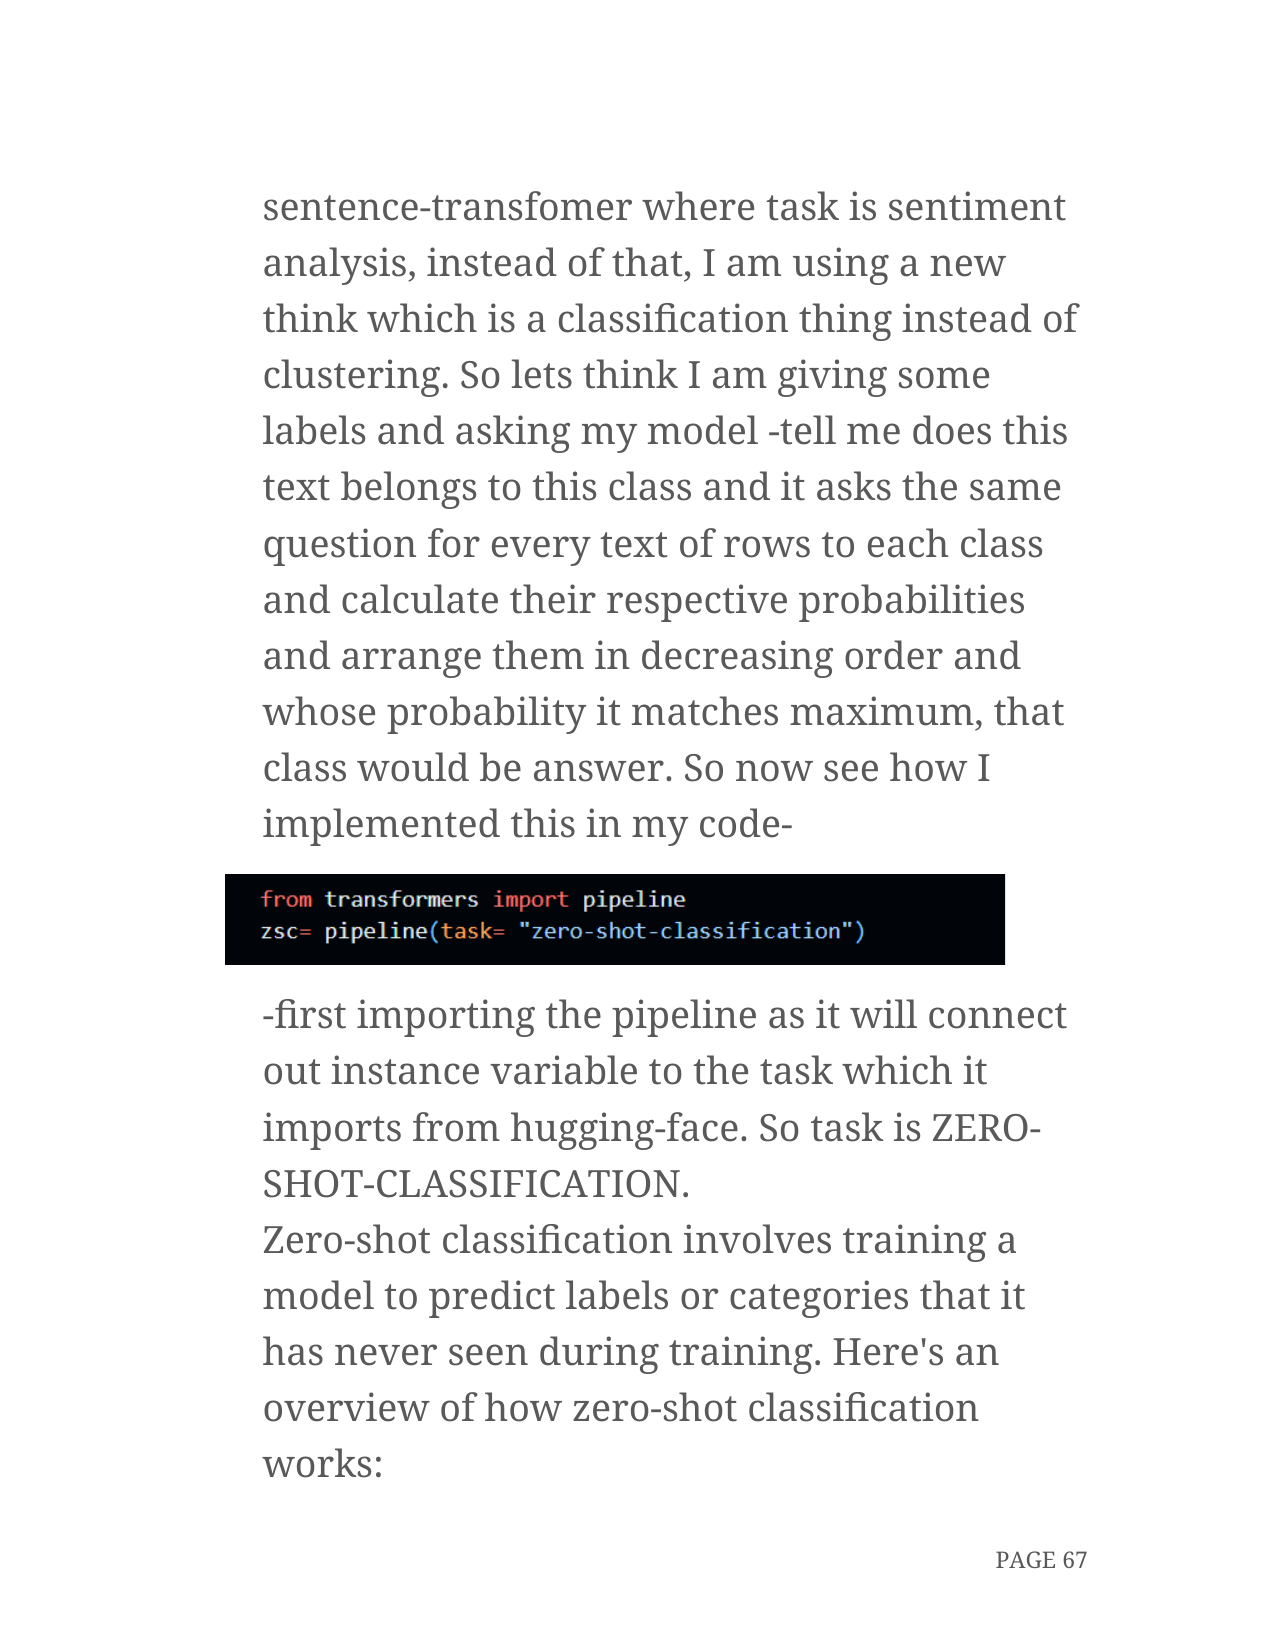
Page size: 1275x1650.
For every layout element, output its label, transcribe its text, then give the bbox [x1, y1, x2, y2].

list Zero-shot classification involves training a model to predict labels or categories that it has never seen during training. Here's an overview of how zero-shot classification works: [262, 1213, 1087, 1489]
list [225, 180, 1087, 849]
picture [225, 874, 1005, 965]
list -first importing the pipeline as it will connect out instance variable to the task which it imports from hugging-face. So task is ZERO-SHOT-CLASSIFICATION. [262, 988, 1087, 1208]
